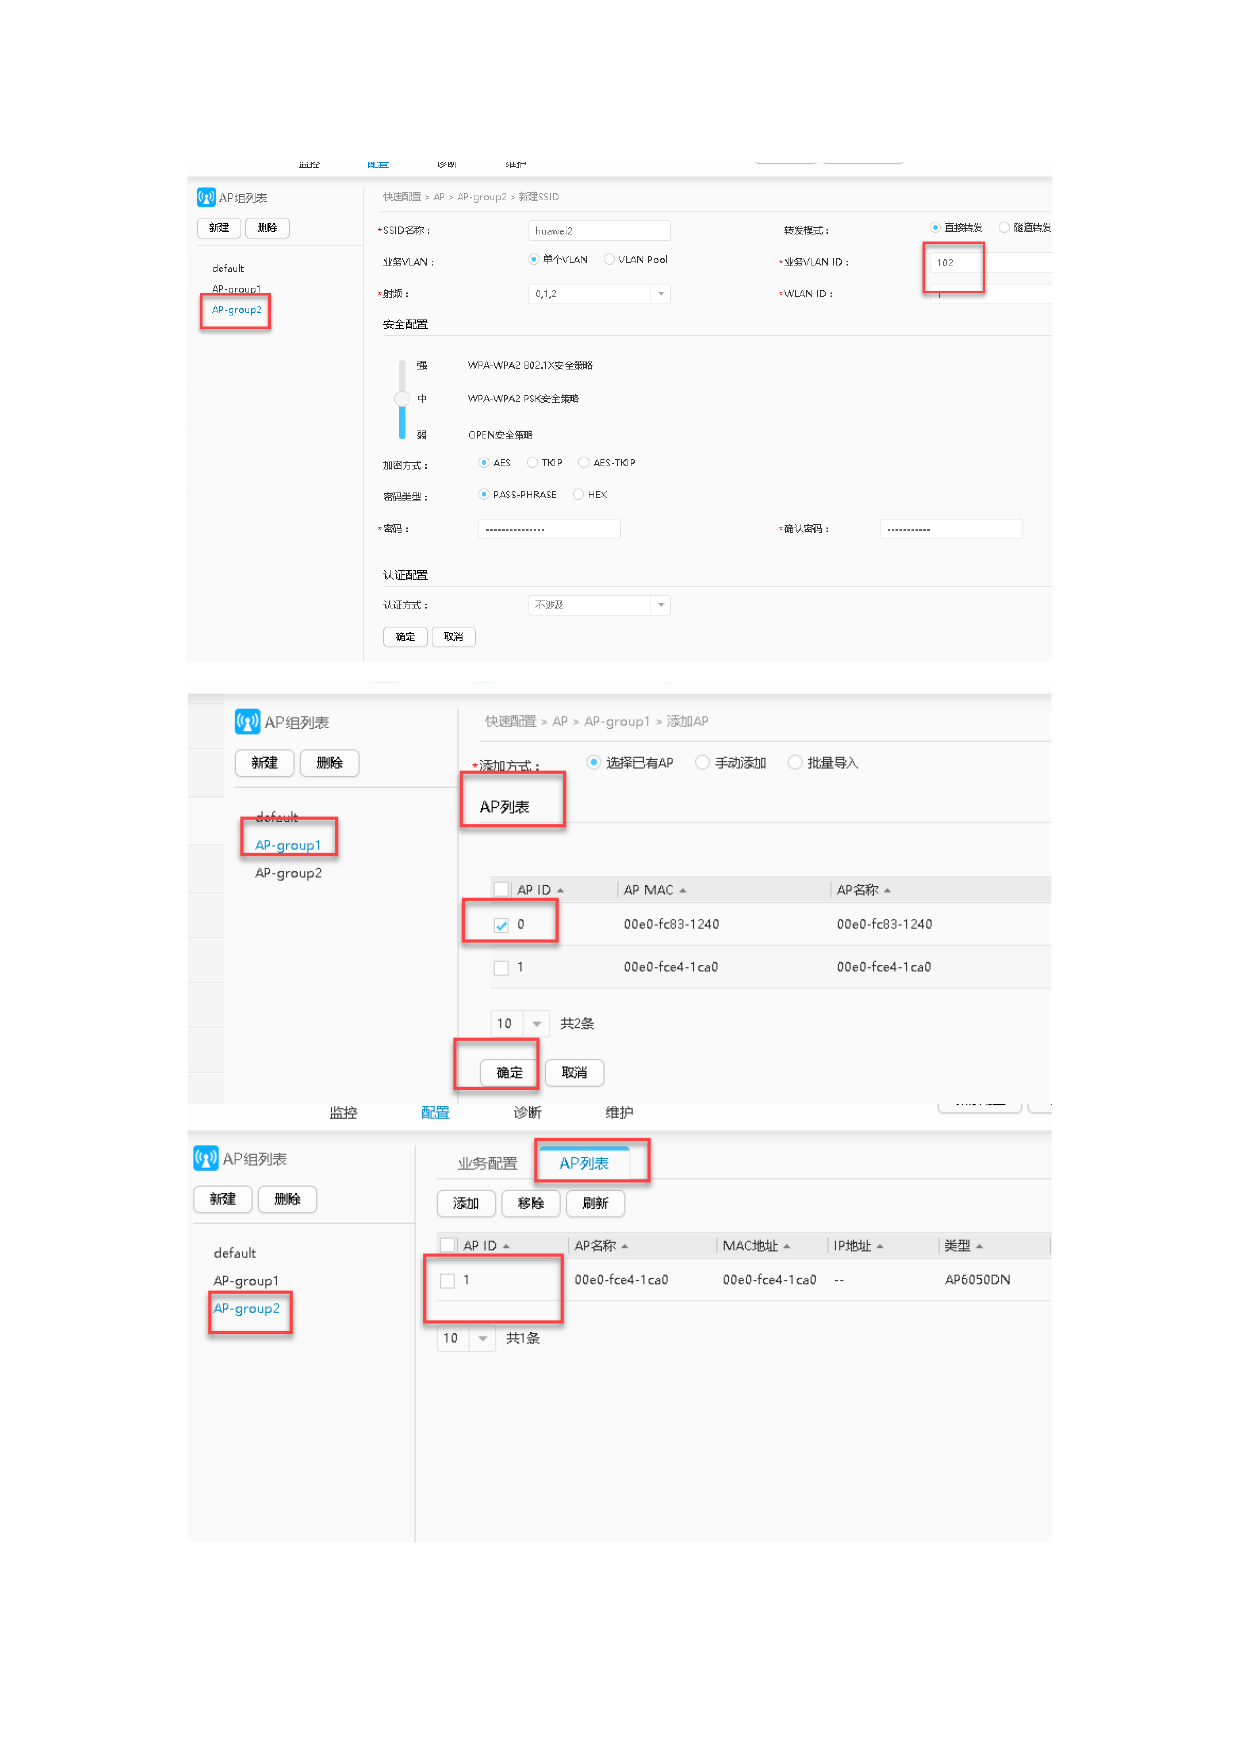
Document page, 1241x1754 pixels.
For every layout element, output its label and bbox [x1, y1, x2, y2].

picture [187, 162, 1053, 662]
picture [187, 682, 1052, 1542]
